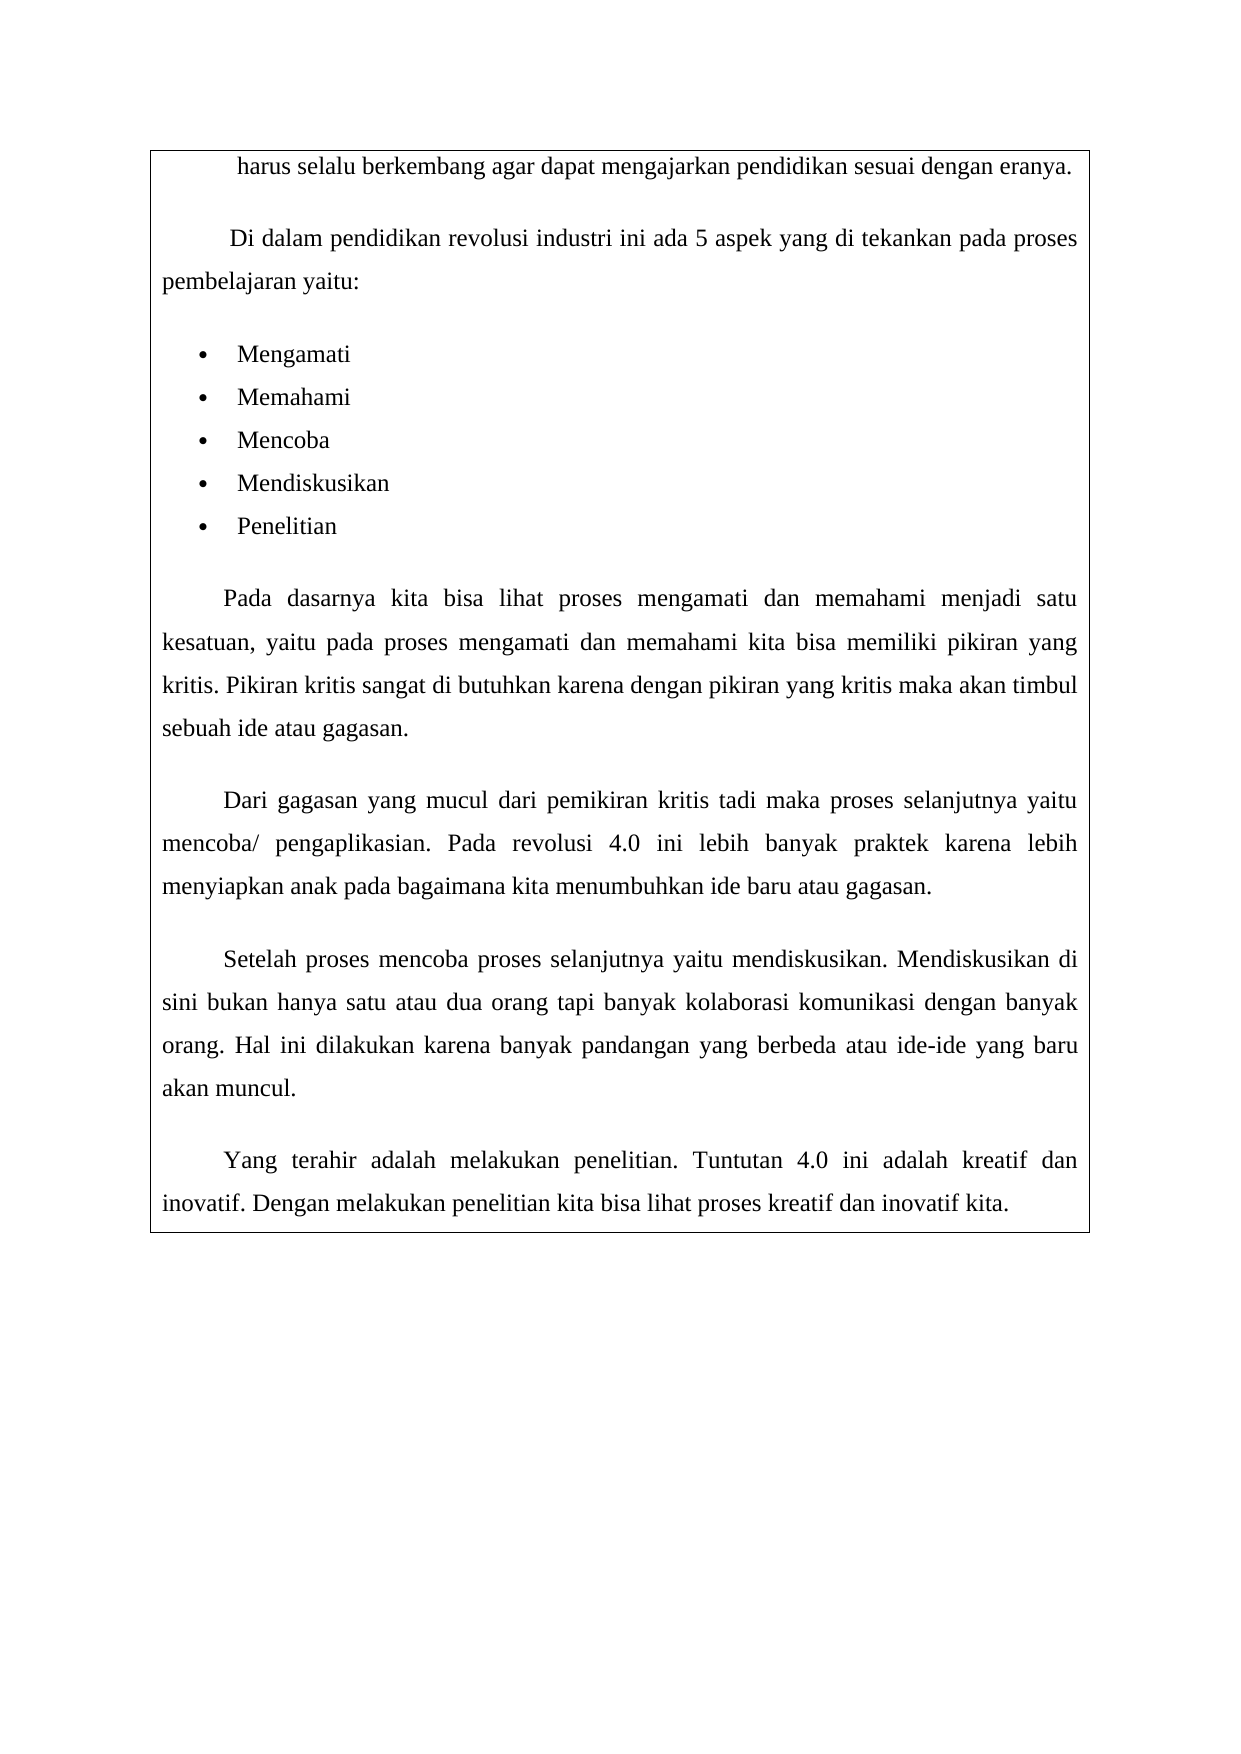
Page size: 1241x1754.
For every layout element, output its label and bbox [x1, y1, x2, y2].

table_header [151, 151, 1089, 1232]
